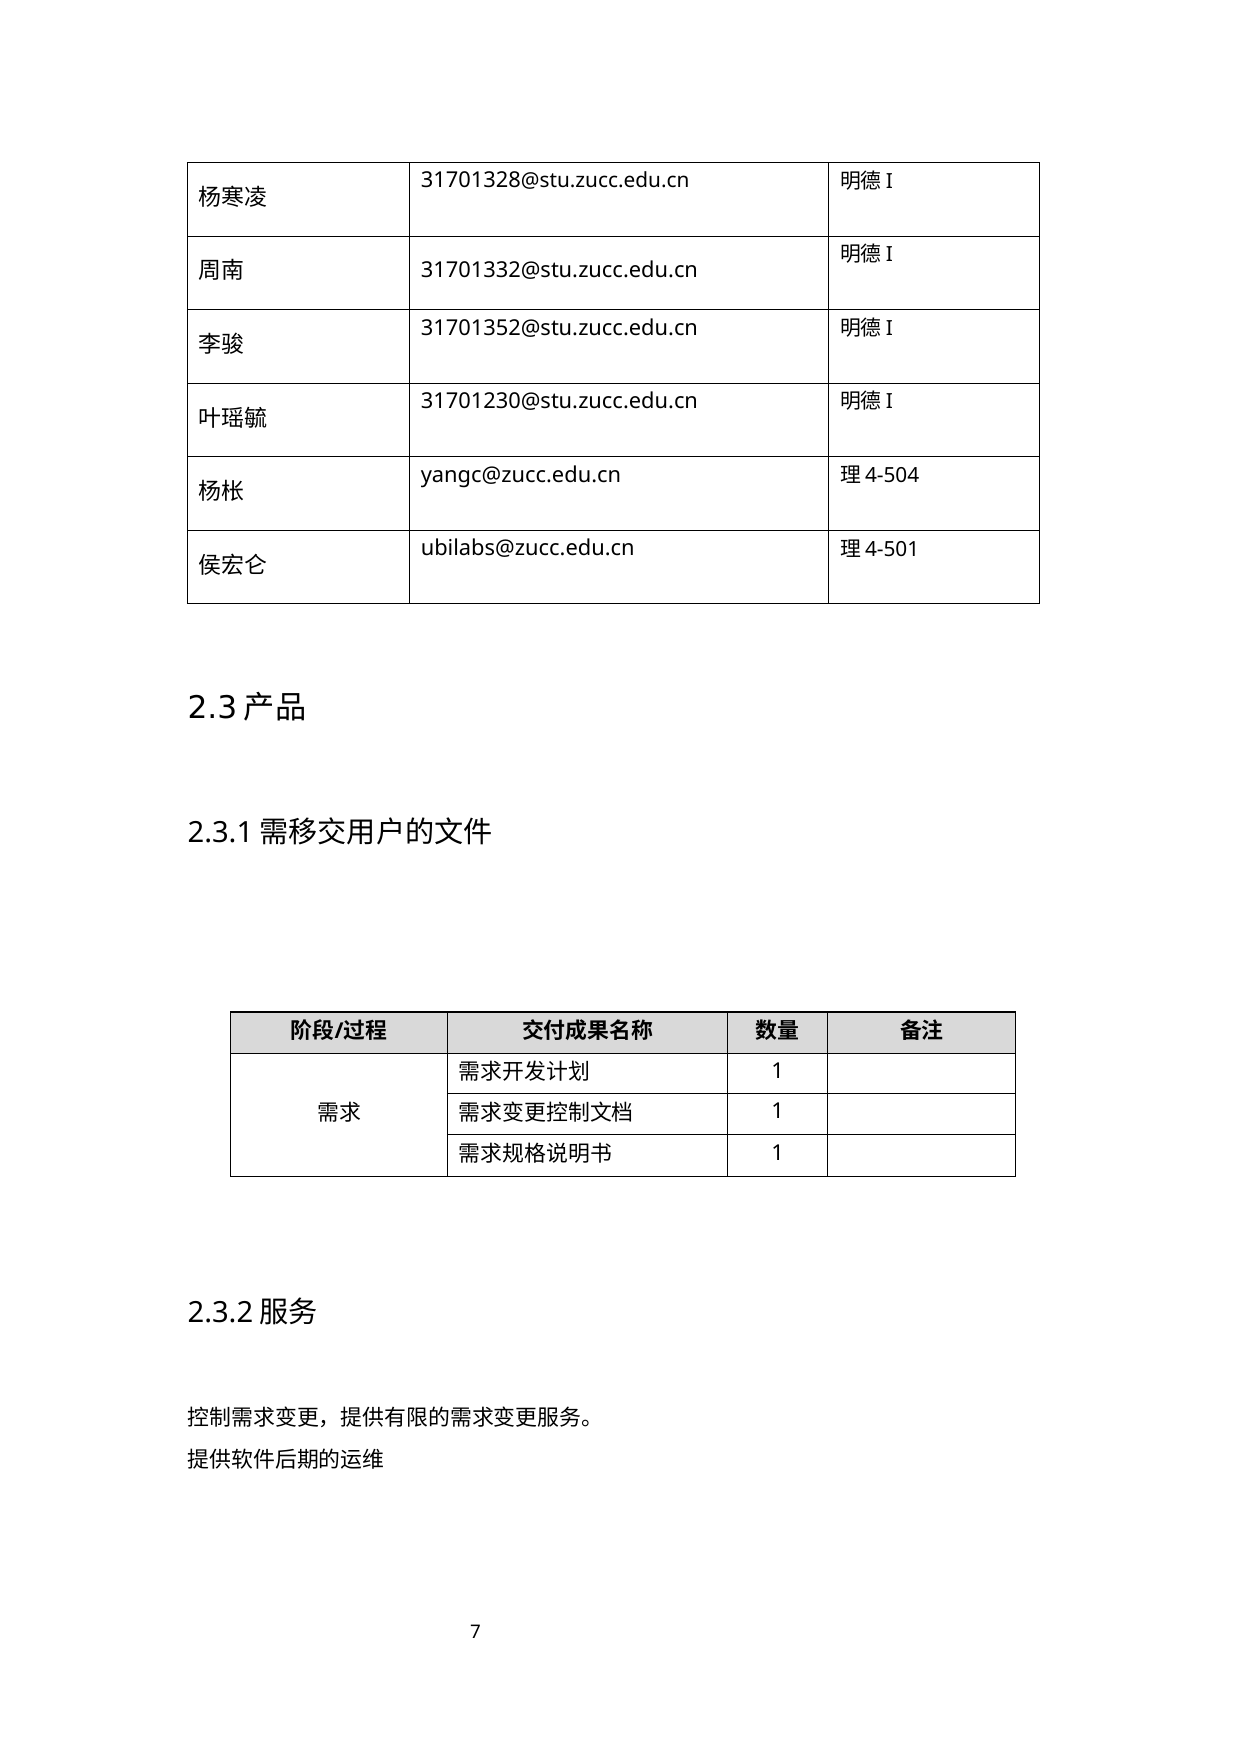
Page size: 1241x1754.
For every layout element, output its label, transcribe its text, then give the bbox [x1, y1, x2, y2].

table_cell [828, 1135, 1015, 1176]
table_cell 需求规格说明书 [448, 1135, 727, 1176]
table_header 阶段/过程 [231, 1013, 447, 1053]
table_header 交付成果名称 [448, 1013, 727, 1053]
table_cell 明德I [829, 310, 1039, 383]
table_cell 1 [728, 1135, 827, 1176]
table_cell 明德I [829, 384, 1039, 456]
table_cell [828, 1094, 1015, 1134]
subtitle 2.3产品 [187, 673, 1053, 738]
table_cell [828, 1054, 1015, 1093]
table_cell 明德I [829, 163, 1039, 236]
table_cell 叶瑶毓 [188, 384, 409, 456]
table_cell 31701328@stu.zucc.edu.cn [410, 163, 828, 236]
table_cell 杨枨 [188, 457, 409, 530]
table_cell 周南 [188, 237, 409, 309]
table_cell 杨寒凌 [188, 163, 409, 236]
table_cell yangc@zucc.edu.cn [410, 457, 828, 530]
table_cell 1 [728, 1094, 827, 1134]
table_header 数量 [728, 1013, 827, 1053]
table_cell 李骏 [188, 310, 409, 383]
table_cell 侯宏仑 [188, 531, 409, 603]
table_cell 1 [728, 1054, 827, 1093]
table_cell 理4-501 [829, 531, 1039, 603]
text 控制需求变更，提供有限的需求变更服务。 [187, 1399, 1053, 1432]
table_cell 明德I [829, 237, 1039, 309]
table_cell 需求变更控制文档 [448, 1094, 727, 1134]
table_cell ubilabs@zucc.edu.cn [410, 531, 828, 603]
table_cell 31701230@stu.zucc.edu.cn [410, 384, 828, 456]
text 提供软件后期的运维 [187, 1441, 1053, 1474]
table_cell 理4-504 [829, 457, 1039, 530]
table_header 备注 [828, 1013, 1015, 1053]
subtitle 2.3.2服务 [187, 988, 1053, 1342]
table_cell 31701332@stu.zucc.edu.cn [410, 237, 828, 309]
subtitle 2.3.1需移交用户的文件 [187, 797, 1053, 862]
table_cell 需求 [231, 1054, 447, 1176]
table_cell 需求开发计划 [448, 1054, 727, 1093]
table_cell 31701352@stu.zucc.edu.cn [410, 310, 828, 383]
